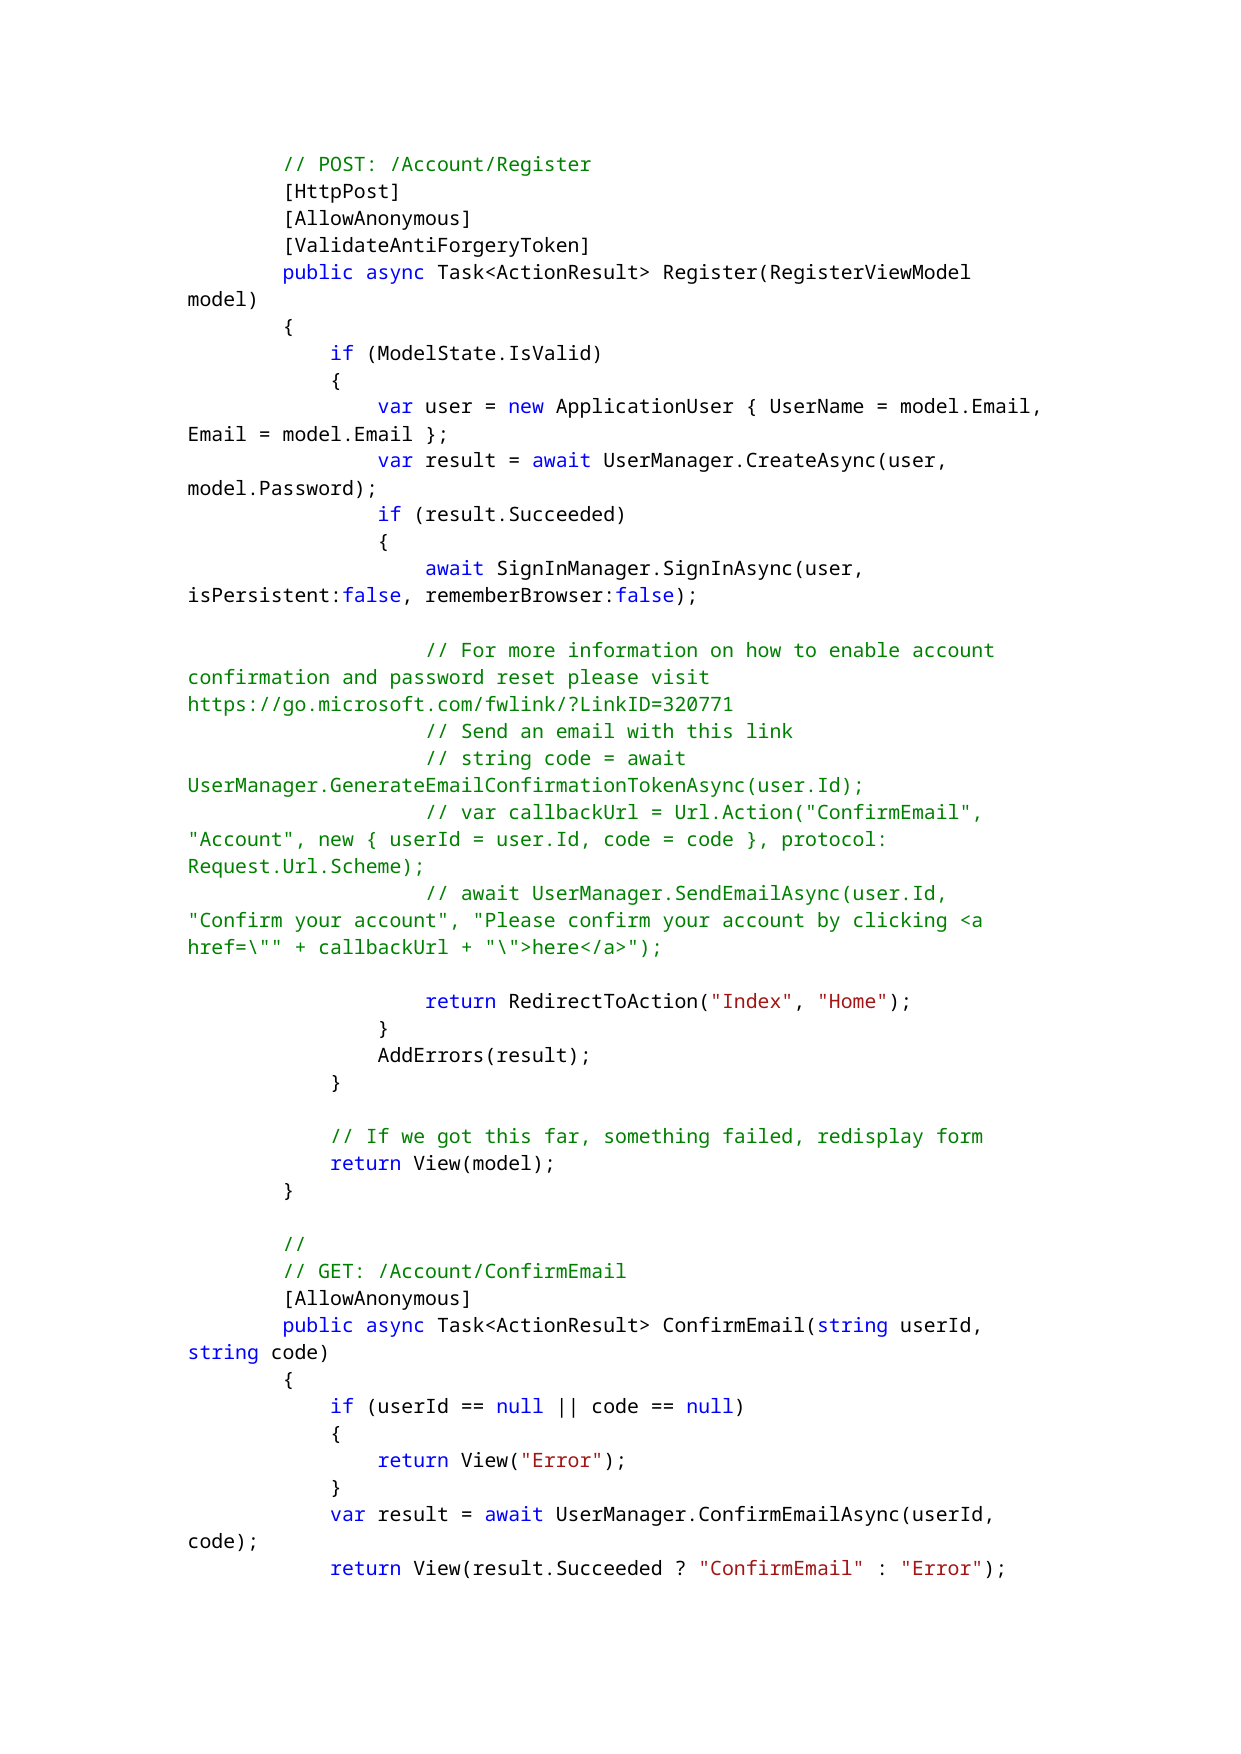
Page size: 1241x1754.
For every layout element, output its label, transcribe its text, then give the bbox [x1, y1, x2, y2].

text if (userId == null || code == null) [187, 1392, 1053, 1419]
text } [187, 1014, 1053, 1041]
text return View("Error"); [187, 1446, 1053, 1473]
text // var callbackUrl = Url.Action("ConfirmEmail", "Account", new { userId = user.Id, code = code }, protocol: Request.Url.Scheme); [187, 798, 1053, 879]
text { [187, 528, 1053, 555]
text { [187, 1419, 1053, 1446]
text { [187, 1365, 1053, 1392]
text // If we got this far, something failed, redisplay form [187, 1122, 1053, 1149]
text { [187, 312, 1053, 339]
text return View(model); [187, 1149, 1053, 1176]
text var result = await UserManager.ConfirmEmailAsync(userId, code); [187, 1500, 1053, 1554]
text // await UserManager.SendEmailAsync(user.Id, "Confirm your account", "Please confirm your account by clicking <a href=\"" + callbackUrl + "\">here</a>"); [187, 879, 1053, 960]
text // [187, 1230, 1053, 1257]
text } [187, 1176, 1053, 1203]
text // GET: /Account/ConfirmEmail [187, 1257, 1053, 1284]
text if (ModelState.IsValid) [187, 339, 1053, 366]
text { [187, 366, 1053, 393]
text [HttpPost] [187, 177, 1053, 204]
text if (result.Succeeded) [187, 501, 1053, 528]
text var result = await UserManager.CreateAsync(user, model.Password); [187, 447, 1053, 501]
text public async Task<ActionResult> Register(RegisterViewModel model) [187, 258, 1053, 312]
text // POST: /Account/Register [187, 150, 1053, 177]
text [AllowAnonymous] [187, 204, 1053, 231]
text [ValidateAntiForgeryToken] [187, 231, 1053, 258]
text return RedirectToAction("Index", "Home"); [187, 987, 1053, 1014]
text await SignInManager.SignInAsync(user, isPersistent:false, rememberBrowser:false); [187, 555, 1053, 609]
text } [187, 1473, 1053, 1500]
text AddErrors(result); [187, 1041, 1053, 1068]
text // string code = await UserManager.GenerateEmailConfirmationTokenAsync(user.Id); [187, 744, 1053, 798]
text // For more information on how to enable account confirmation and password reset please visit https://go.microsoft.com/fwlink/?LinkID=320771 [187, 637, 1053, 718]
text public async Task<ActionResult> ConfirmEmail(string userId, string code) [187, 1311, 1053, 1365]
text return View(result.Succeeded ? "ConfirmEmail" : "Error"); [187, 1554, 1053, 1581]
text var user = new ApplicationUser { UserName = model.Email, Email = model.Email }; [187, 393, 1053, 447]
text } [187, 1068, 1053, 1095]
text // Send an email with this link [187, 718, 1053, 744]
text [AllowAnonymous] [187, 1284, 1053, 1311]
